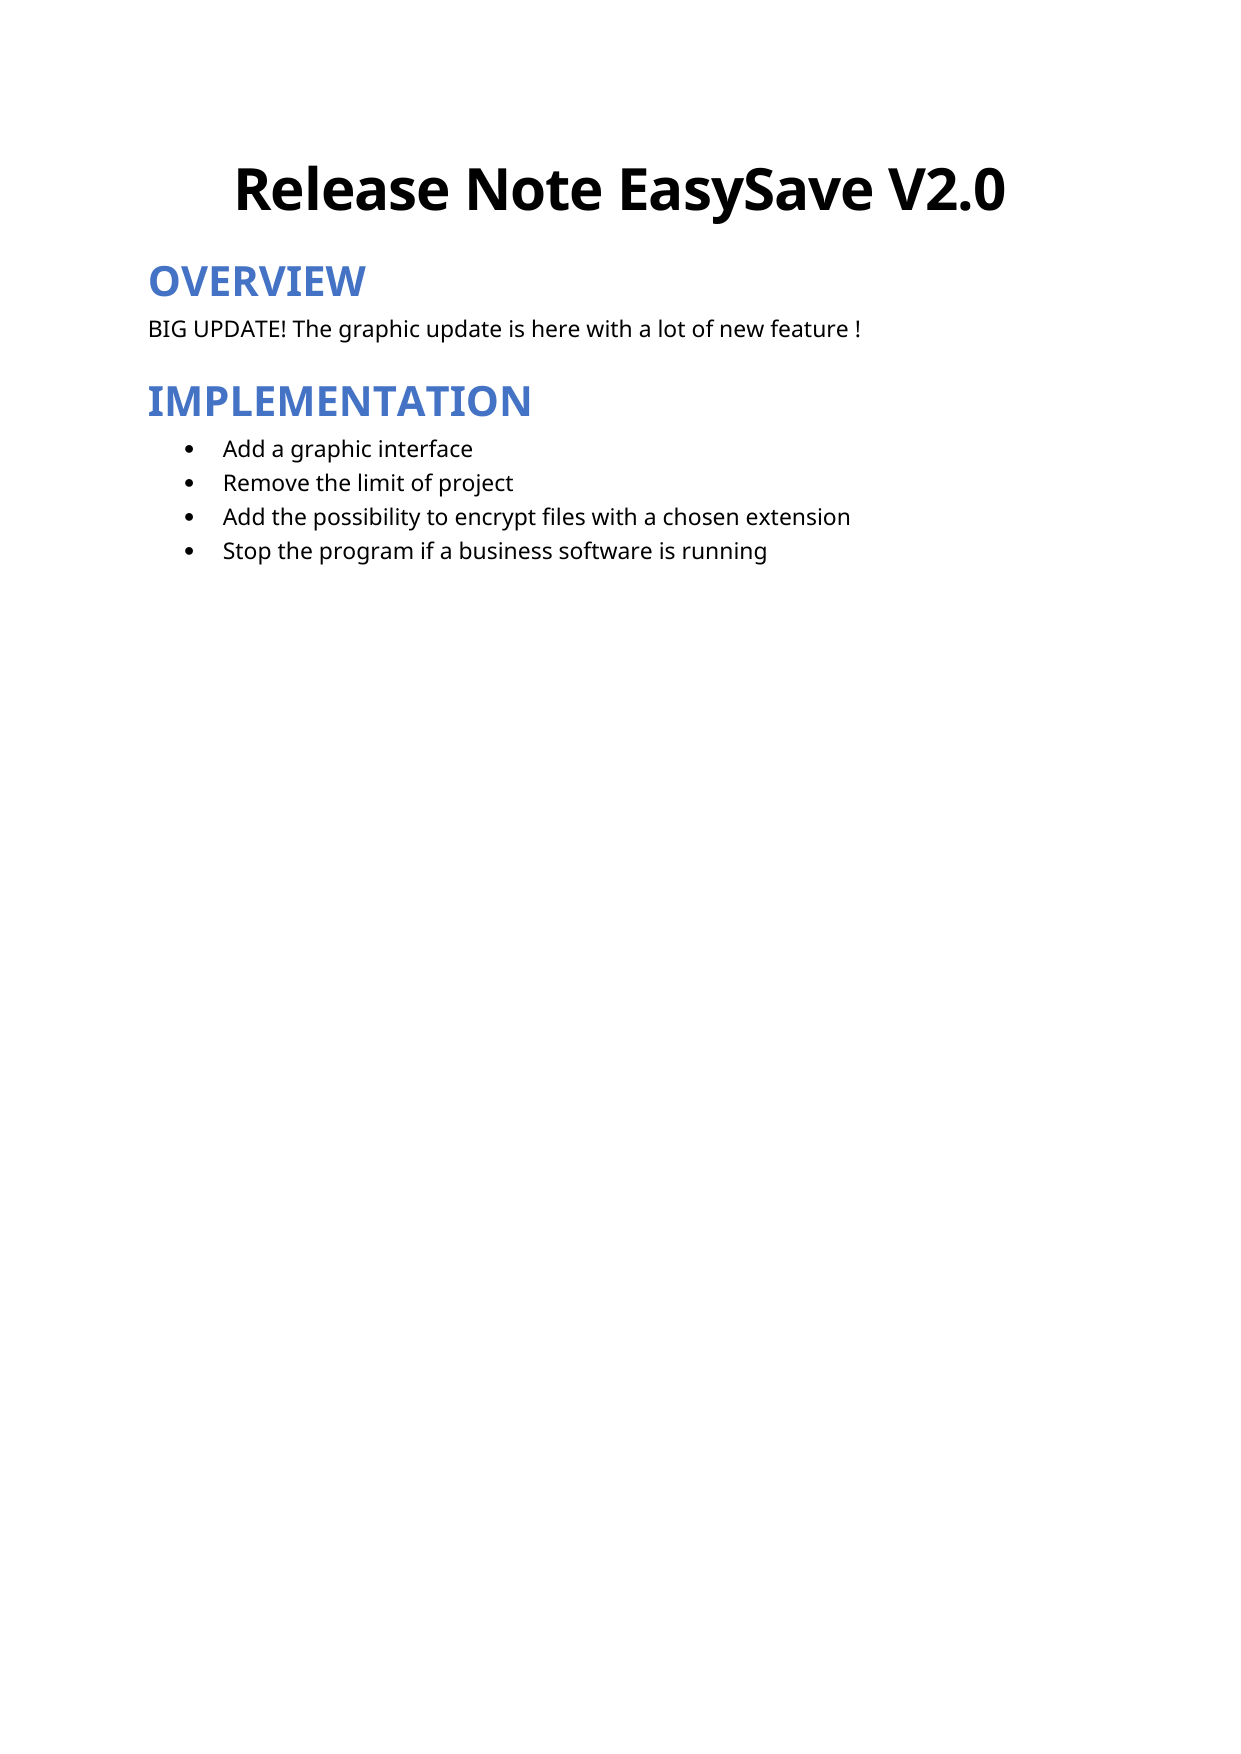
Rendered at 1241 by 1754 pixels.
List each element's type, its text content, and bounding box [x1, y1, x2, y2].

list Add the possibility to encrypt files with a chosen extension [185, 501, 1093, 532]
subtitle IMPLEMENTATION [148, 372, 1093, 429]
list Stop the program if a business software is running [185, 534, 1093, 566]
text BIG UPDATE! The graphic update is here with a lot of new feature ! [148, 313, 1093, 344]
subtitle OVERVIEW [148, 252, 1093, 309]
title Release Note EasySave V2.0 [148, 148, 1093, 227]
list Add a graphic interface [185, 433, 1093, 464]
list Remove the limit of project [185, 467, 1093, 498]
